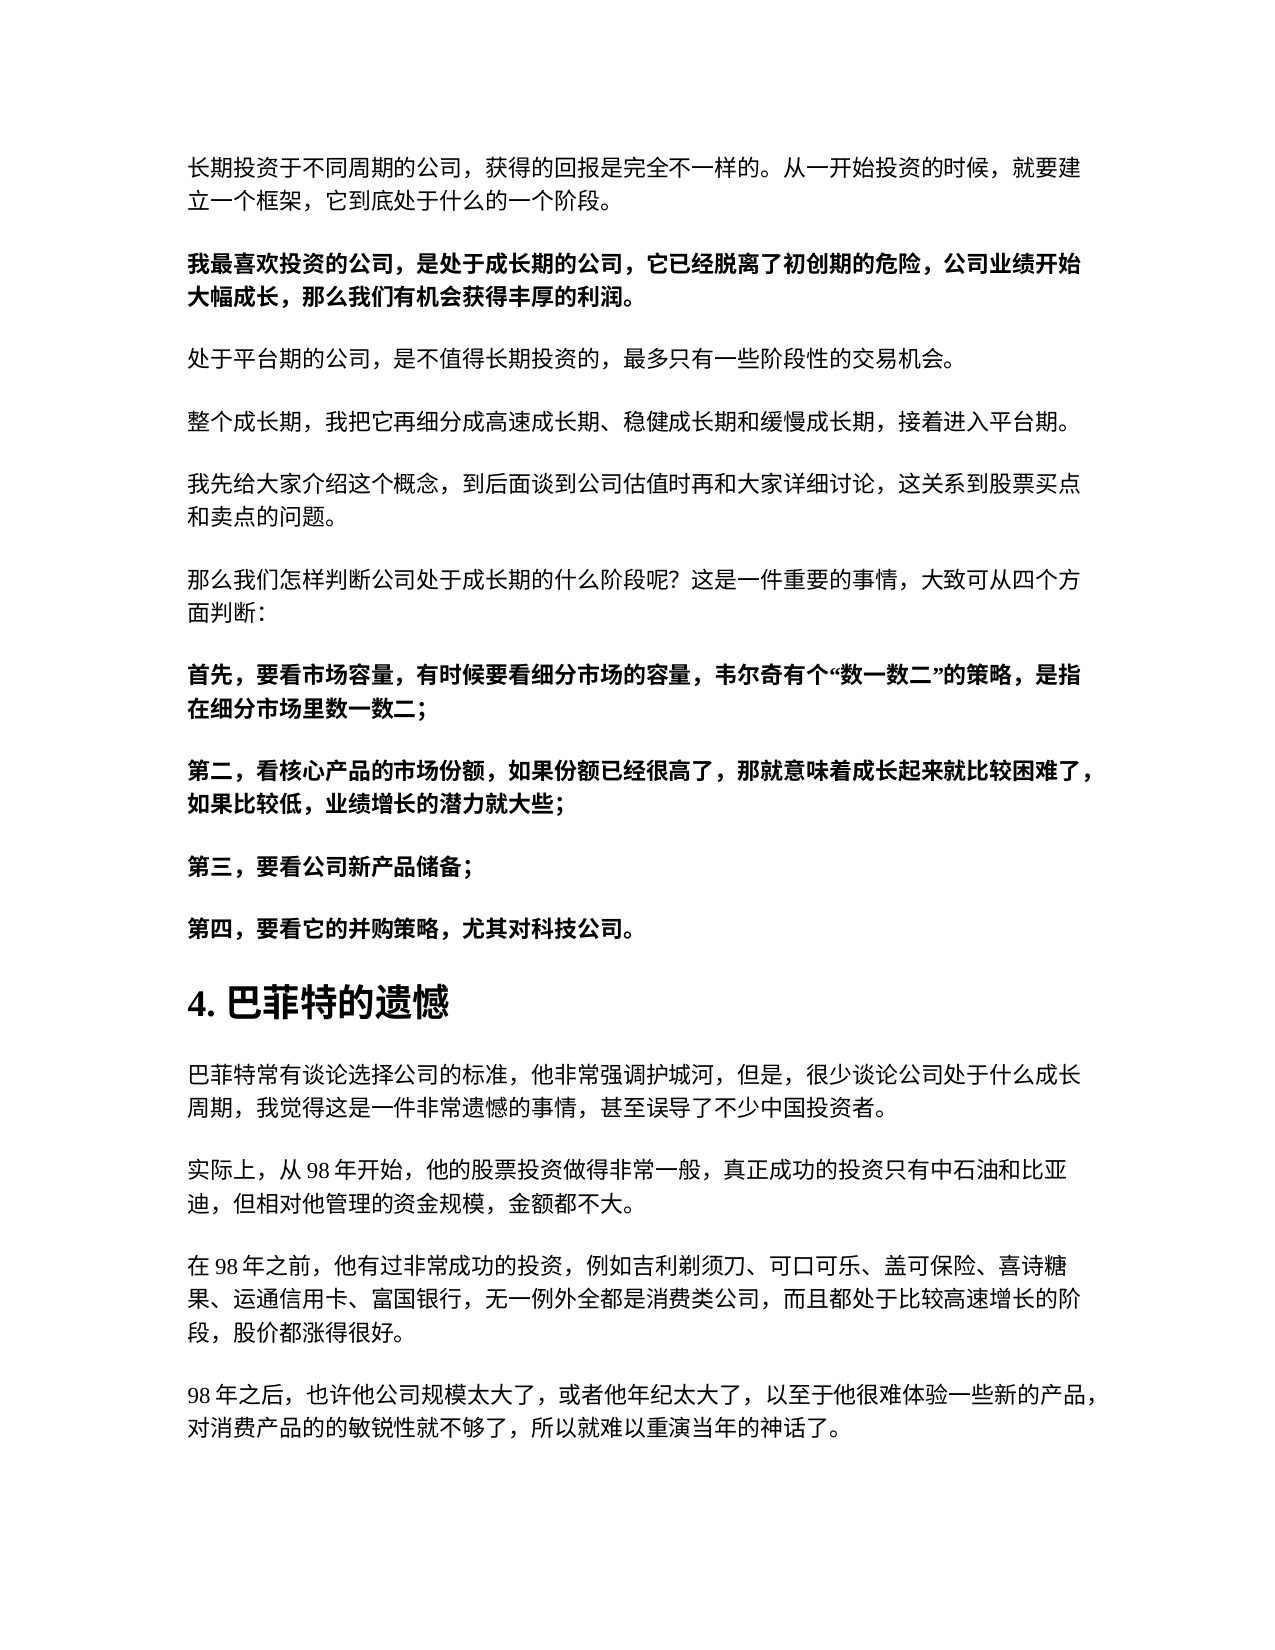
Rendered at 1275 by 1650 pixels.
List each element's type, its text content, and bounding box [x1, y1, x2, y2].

text 在98年之前，他有过非常成功的投资，例如吉利剃须刀、可口可乐、盖可保险、喜诗糖果、运通信用卡、富国银行，无一例外全都是消费类公司，而且都处于比较高速增长的阶段，股价都涨得很好。 [187, 1248, 1087, 1348]
text 我最喜欢投资的公司，是处于成长期的公司，它已经脱离了初创期的危险，公司业绩开始大幅成长，那么我们有机会获得丰厚的利润。 [187, 246, 1087, 312]
text 第四，要看它的并购策略，尤其对科技公司。 [187, 911, 1087, 944]
text 整个成长期，我把它再细分成高速成长期、稳健成长期和缓慢成长期，接着进入平台期。 [187, 404, 1087, 437]
text 巴菲特常有谈论选择公司的标准，他非常强调护城河，但是，很少谈论公司处于什么成长周期，我觉得这是一件非常遗憾的事情，甚至误导了不少中国投资者。 [187, 1057, 1087, 1123]
text 实际上，从98年开始，他的股票投资做得非常一般，真正成功的投资只有中石油和比亚迪，但相对他管理的资金规模，金额都不大。 [187, 1152, 1087, 1219]
text 长期投资于不同周期的公司，获得的回报是完全不一样的。从一开始投资的时候，就要建立一个框架，它到底处于什么的一个阶段。 [187, 150, 1087, 216]
text 我先给大家介绍这个概念，到后面谈到公司估值时再和大家详细讨论，这关系到股票买点和卖点的问题。 [187, 466, 1087, 532]
text 第三，要看公司新产品储备； [187, 848, 1087, 882]
text 98年之后，也许他公司规模太大了，或者他年纪太大了，以至于他很难体验一些新的产品，对消费产品的的敏锐性就不够了，所以就难以重演当年的神话了。 [187, 1377, 1087, 1443]
text 首先，要看市场容量，有时候要看细分市场的容量，韦尔奇有个“数一数二”的策略，是指在细分市场里数一数二； [187, 657, 1087, 724]
subtitle 4. 巴菲特的遗憾 [187, 973, 1087, 1028]
text 那么我们怎样判断公司处于成长期的什么阶段呢？这是一件重要的事情，大致可从四个方面判断： [187, 562, 1087, 628]
text 处于平台期的公司，是不值得长期投资的，最多只有一些阶段性的交易机会。 [187, 341, 1087, 374]
text 第二，看核心产品的市场份额，如果份额已经很高了，那就意味着成长起来就比较困难了，如果比较低，业绩增长的潜力就大些； [187, 753, 1087, 819]
